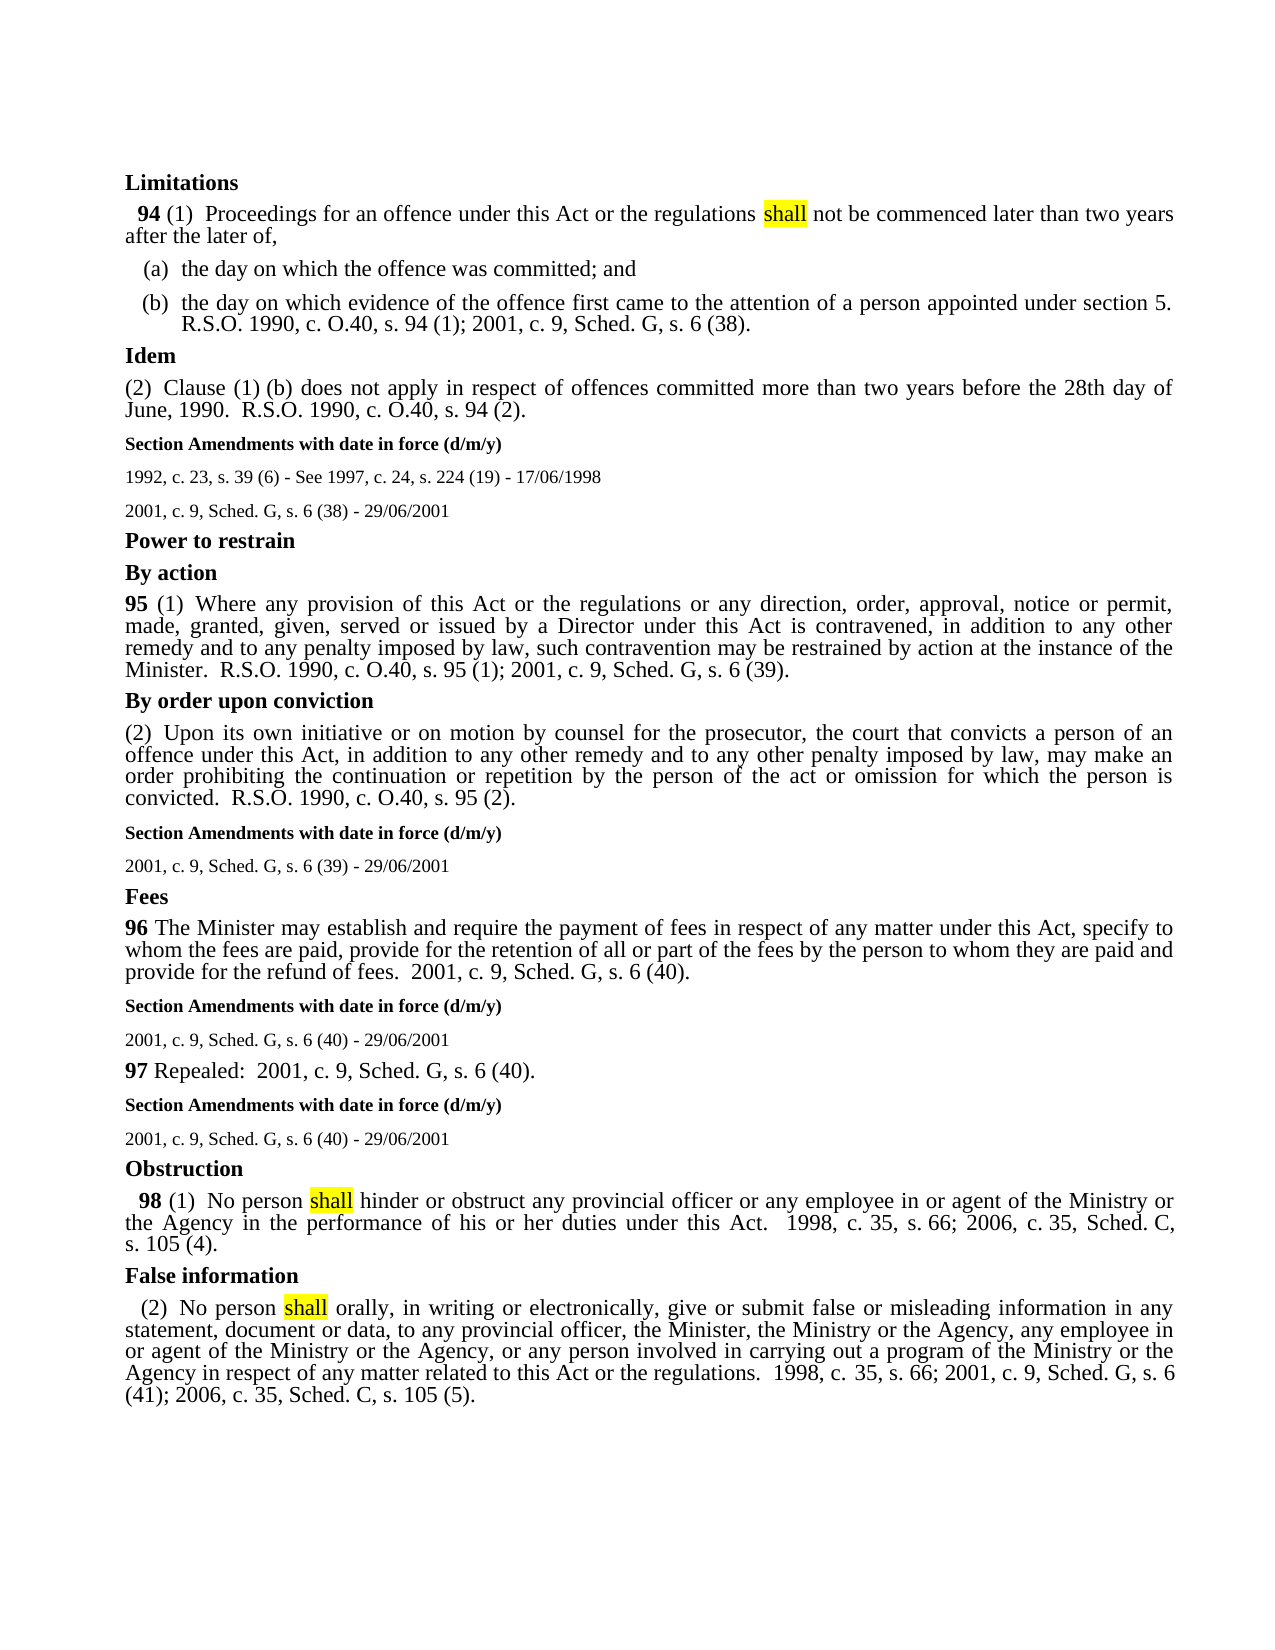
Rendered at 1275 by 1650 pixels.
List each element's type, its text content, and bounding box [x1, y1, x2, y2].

text 97 Repealed: 2001, c. 9, Sched. G, s. 6 (40). [125, 1061, 1175, 1083]
text By order upon conviction [125, 694, 1175, 713]
text By action [125, 565, 1175, 584]
text Section Amendments with date in force (d/m/y) [125, 1094, 1175, 1116]
text (2) Upon its own initiative or on motion by counsel for the prosecutor, the court that convicts a person of an offence under this Act, in addition to any other remedy and to any other penalty imposed by law, may make an order prohibiting the continuation or repetition by the person of the act or omission for which the person is convicted. R.S.O. 1990, c. O.40, s. 95 (2). [125, 723, 1175, 810]
text 1992, c. 23, s. 39 (6) - See 1997, c. 24, s. 224 (19) - 17/06/1998 [125, 466, 1175, 488]
text (a) the day on which the offence was committed; and [125, 259, 1175, 281]
text 94 (1) Proceedings for an offence under this Act or the regulations shall not be commenced later than two years after the later of, [125, 204, 1175, 248]
text 2001, c. 9, Sched. G, s. 6 (38) - 29/06/2001 [125, 499, 1175, 521]
text Idem [125, 349, 1175, 367]
text (2) No person shall orally, in writing or electronically, give or submit false or misleading information in any statement, document or data, to any provincial officer, the Minister, the Ministry or the Agency, any employee in or agent of the Ministry or the Agency, or any person involved in carrying out a program of the Ministry or the Agency in respect of any matter related to this Act or the regulations. 1998, c. 35, s. 66; 2001, c. 9, Sched. G, s. 6 (41); 2006, c. 35, Sched. C, s. 105 (5). [125, 1298, 1175, 1407]
text Section Amendments with date in force (d/m/y) [125, 822, 1175, 843]
text Section Amendments with date in force (d/m/y) [125, 433, 1175, 455]
text 2001, c. 9, Sched. G, s. 6 (39) - 29/06/2001 [125, 855, 1175, 877]
text 2001, c. 9, Sched. G, s. 6 (40) - 29/06/2001 [125, 1127, 1175, 1149]
text Obstruction [125, 1162, 1175, 1181]
text Power to restrain [125, 534, 1175, 553]
text 96 The Minister may establish and require the payment of fees in respect of any matter under this Act, specify to whom the fees are paid, provide for the retention of all or part of the fees by the person to whom they are paid and provide for the refund of fees. 2001, c. 9, Sched. G, s. 6 (40). [125, 918, 1175, 984]
text Section Amendments with date in force (d/m/y) [125, 995, 1175, 1017]
text Fees [125, 889, 1175, 908]
text (2) Clause (1) (b) does not apply in respect of offences committed more than two years before the 28th day of June, 1990. R.S.O. 1990, c. O.40, s. 94 (2). [125, 378, 1175, 421]
text (b) the day on which evidence of the offence first came to the attention of a person appointed under section 5. R.S.O. 1990, c. O.40, s. 94 (1); 2001, c. 9, Sched. G, s. 6 (38). [125, 293, 1175, 336]
text 98 (1) No person shall hinder or obstruct any provincial officer or any employee in or agent of the Ministry or the Agency in the performance of his or her duties under this Act. 1998, c. 35, s. 66; 2006, c. 35, Sched. C, s. 105 (4). [125, 1191, 1175, 1256]
text 2001, c. 9, Sched. G, s. 6 (40) - 29/06/2001 [125, 1029, 1175, 1050]
text False information [125, 1269, 1175, 1287]
text 95 (1) Where any provision of this Act or the regulations or any direction, order, approval, notice or permit, made, granted, given, served or issued by a Director under this Act is contravened, in addition to any other remedy and to any penalty imposed by law, such contravention may be restrained by action at the instance of the Minister. R.S.O. 1990, c. O.40, s. 95 (1); 2001, c. 9, Sched. G, s. 6 (39). [125, 594, 1175, 681]
text Limitations [125, 175, 1175, 194]
